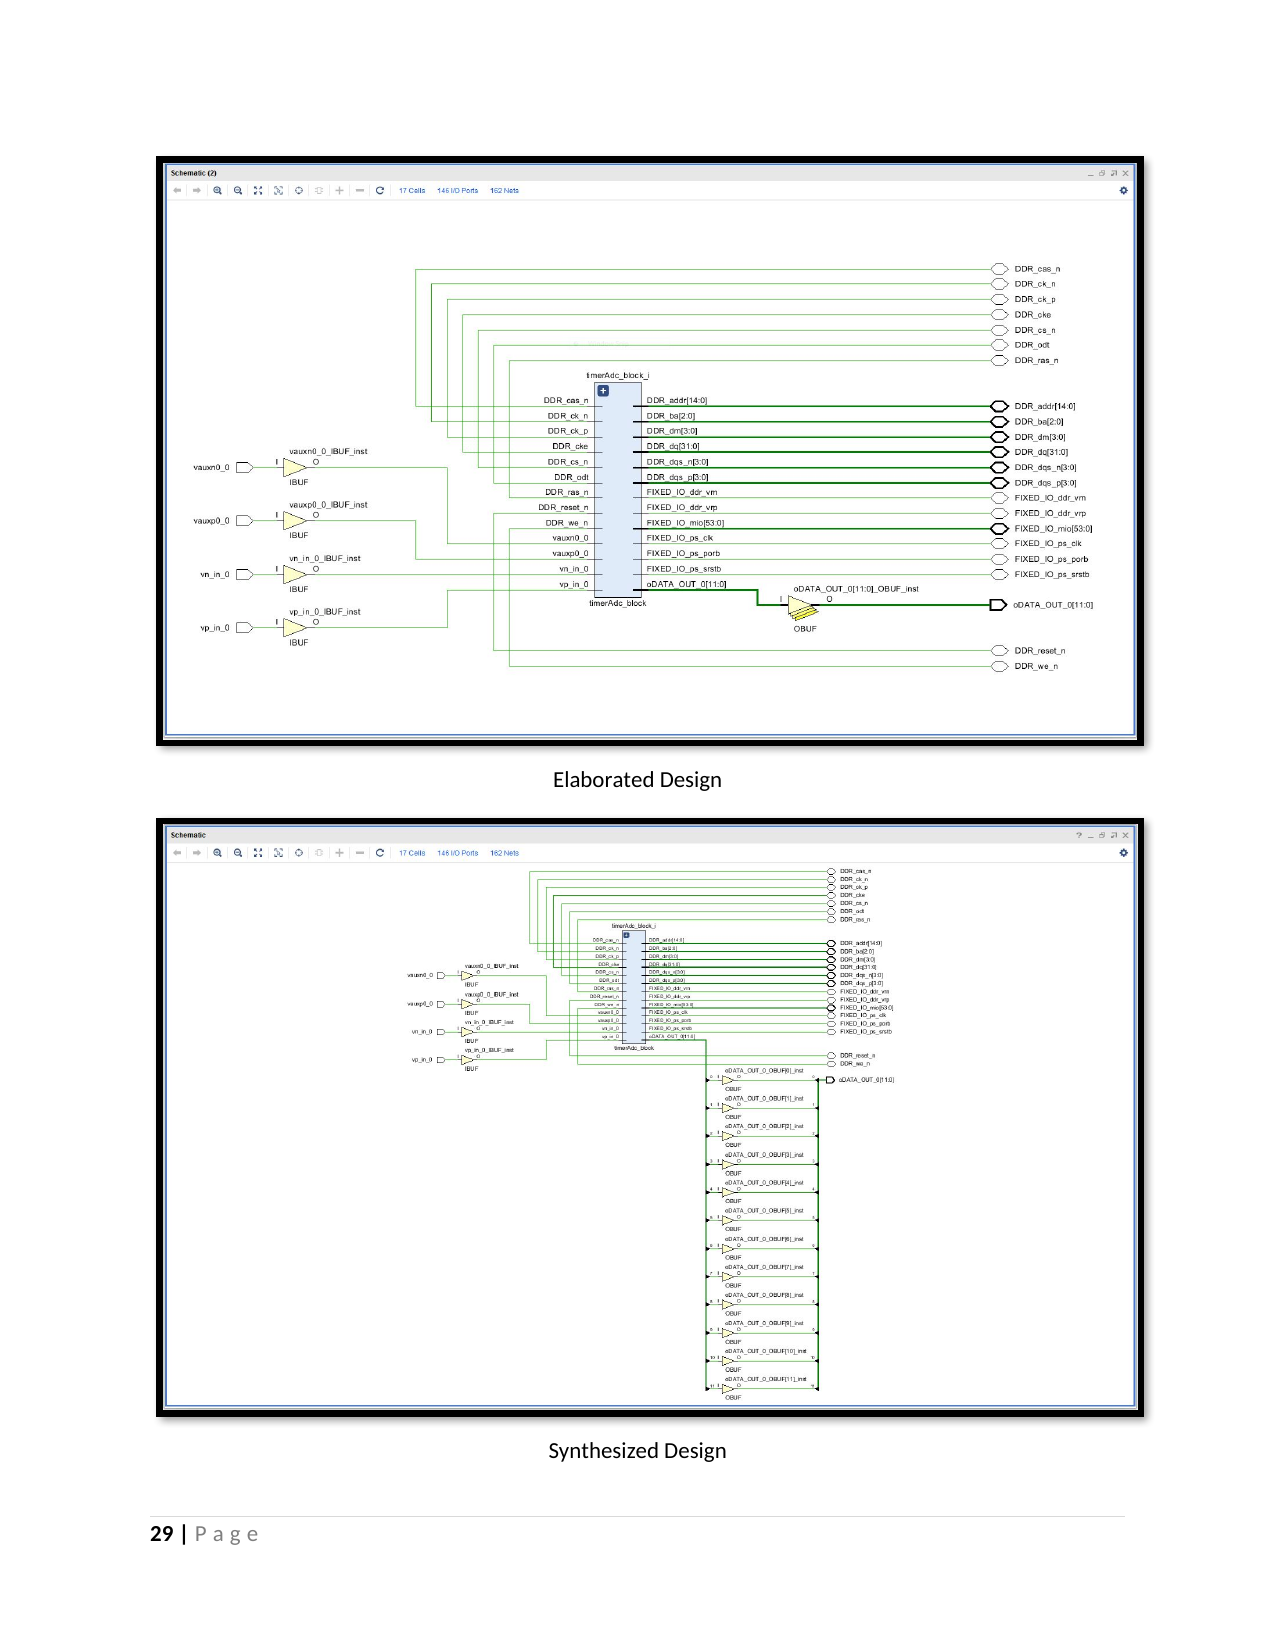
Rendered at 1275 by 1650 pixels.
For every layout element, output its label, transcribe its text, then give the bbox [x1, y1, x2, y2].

picture [163, 163, 1137, 740]
picture [163, 824, 1138, 1410]
